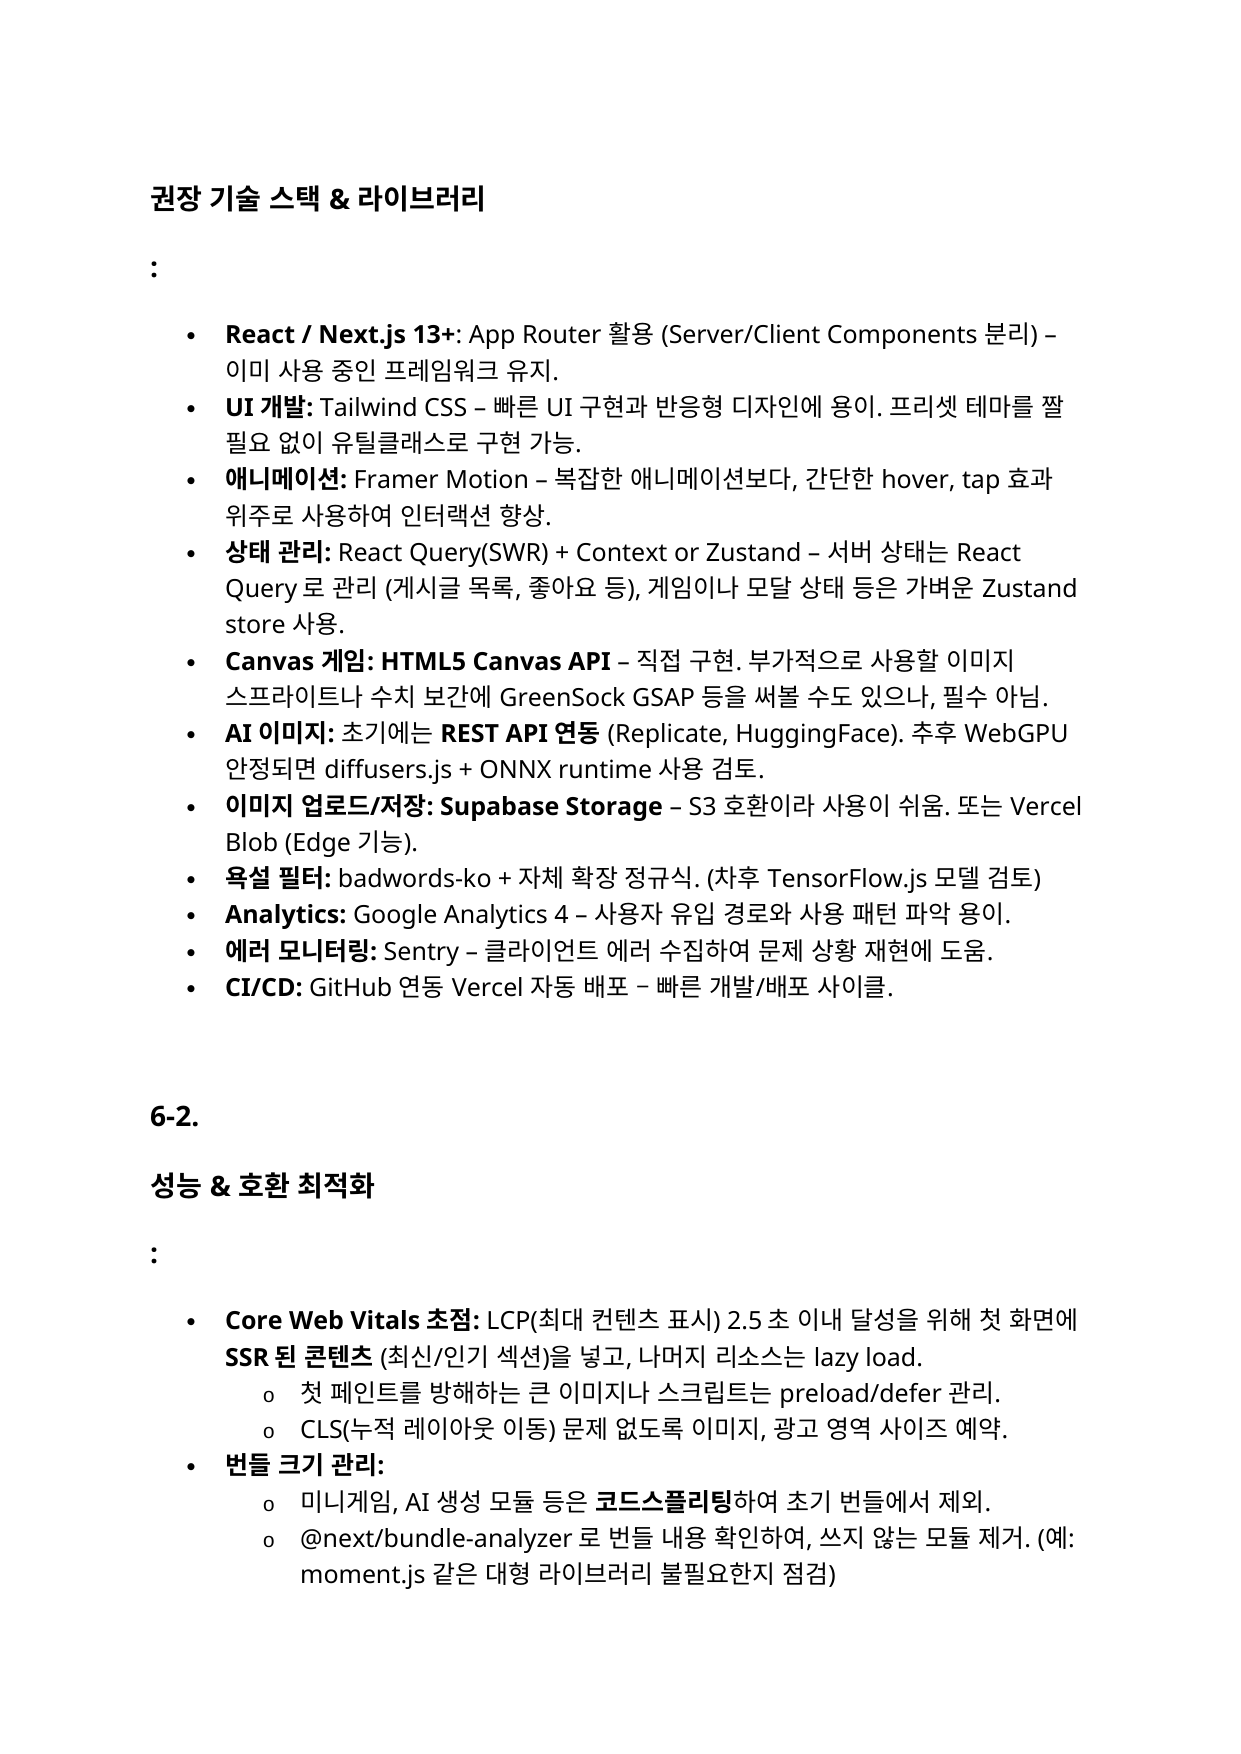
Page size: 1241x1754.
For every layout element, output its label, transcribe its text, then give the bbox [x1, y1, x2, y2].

text 권장 기술 스택 & 라이브러리 [150, 177, 1090, 218]
text : [150, 1233, 1090, 1272]
list AI 이미지: 초기에는 REST API 연동 (Replicate, HuggingFace). 추후 WebGPU 안정되면 diffusers.js + ONNX runtime 사용 검토. [187, 713, 1090, 786]
list React / Next.js 13+: App Router 활용 (Server/Client Components 분리) – 이미 사용 중인 프레임워크 유지. [187, 315, 1090, 387]
list 애니메이션: Framer Motion – 복잡한 애니메이션보다, 간단한 hover, tap 효과 위주로 사용하여 인터랙션 향상. [187, 460, 1090, 532]
list Core Web Vitals 초점: LCP(최대 컨텐츠 표시) 2.5초 이내 달성을 위해 첫 화면에 SSR된 콘텐츠 (최신/인기 섹션)을 넣고, 나머지 리소스는 lazy load. [187, 1301, 1090, 1373]
list 첫 페인트를 방해하는 큰 이미지나 스크립트는 preload/defer 관리. [262, 1373, 1090, 1409]
list 미니게임, AI 생성 모듈 등은 코드스플리팅하여 초기 번들에서 제외. [262, 1482, 1090, 1518]
list 번들 크기 관리: [187, 1446, 1090, 1482]
list 이미지 업로드/저장: Supabase Storage – S3 호환이라 사용이 쉬움. 또는 Vercel Blob (Edge 기능). [187, 786, 1090, 858]
list CI/CD: GitHub 연동 Vercel 자동 배포 – 빠른 개발/배포 사이클. [187, 967, 1090, 1003]
text 성능 & 호환 최적화 [150, 1163, 1090, 1204]
list 상태 관리: React Query(SWR) + Context or Zustand – 서버 상태는 React Query로 관리 (게시글 목록, 좋아요 등), 게임이나 모달 상태 등은 가벼운 Zustand store 사용. [187, 532, 1090, 641]
list CLS(누적 레이아웃 이동) 문제 없도록 이미지, 광고 영역 사이즈 예약. [262, 1409, 1090, 1446]
text : [150, 247, 1090, 286]
text 6-2. [150, 1096, 1090, 1134]
list @next/bundle-analyzer로 번들 내용 확인하여, 쓰지 않는 모듈 제거. (예: moment.js 같은 대형 라이브러리 불필요한지 점검) [262, 1518, 1090, 1591]
list Analytics: Google Analytics 4 – 사용자 유입 경로와 사용 패턴 파악 용이. [187, 895, 1090, 931]
list Canvas 게임: HTML5 Canvas API – 직접 구현. 부가적으로 사용할 이미지 스프라이트나 수치 보간에 GreenSock GSAP 등을 써볼 수도 있으나, 필수 아님. [187, 641, 1090, 713]
list 에러 모니터링: Sentry – 클라이언트 에러 수집하여 문제 상황 재현에 도움. [187, 931, 1090, 967]
list UI 개발: Tailwind CSS – 빠른 UI 구현과 반응형 디자인에 용이. 프리셋 테마를 짤 필요 없이 유틸클래스로 구현 가능. [187, 387, 1090, 460]
list 욕설 필터: badwords-ko + 자체 확장 정규식. (차후 TensorFlow.js 모델 검토) [187, 858, 1090, 895]
